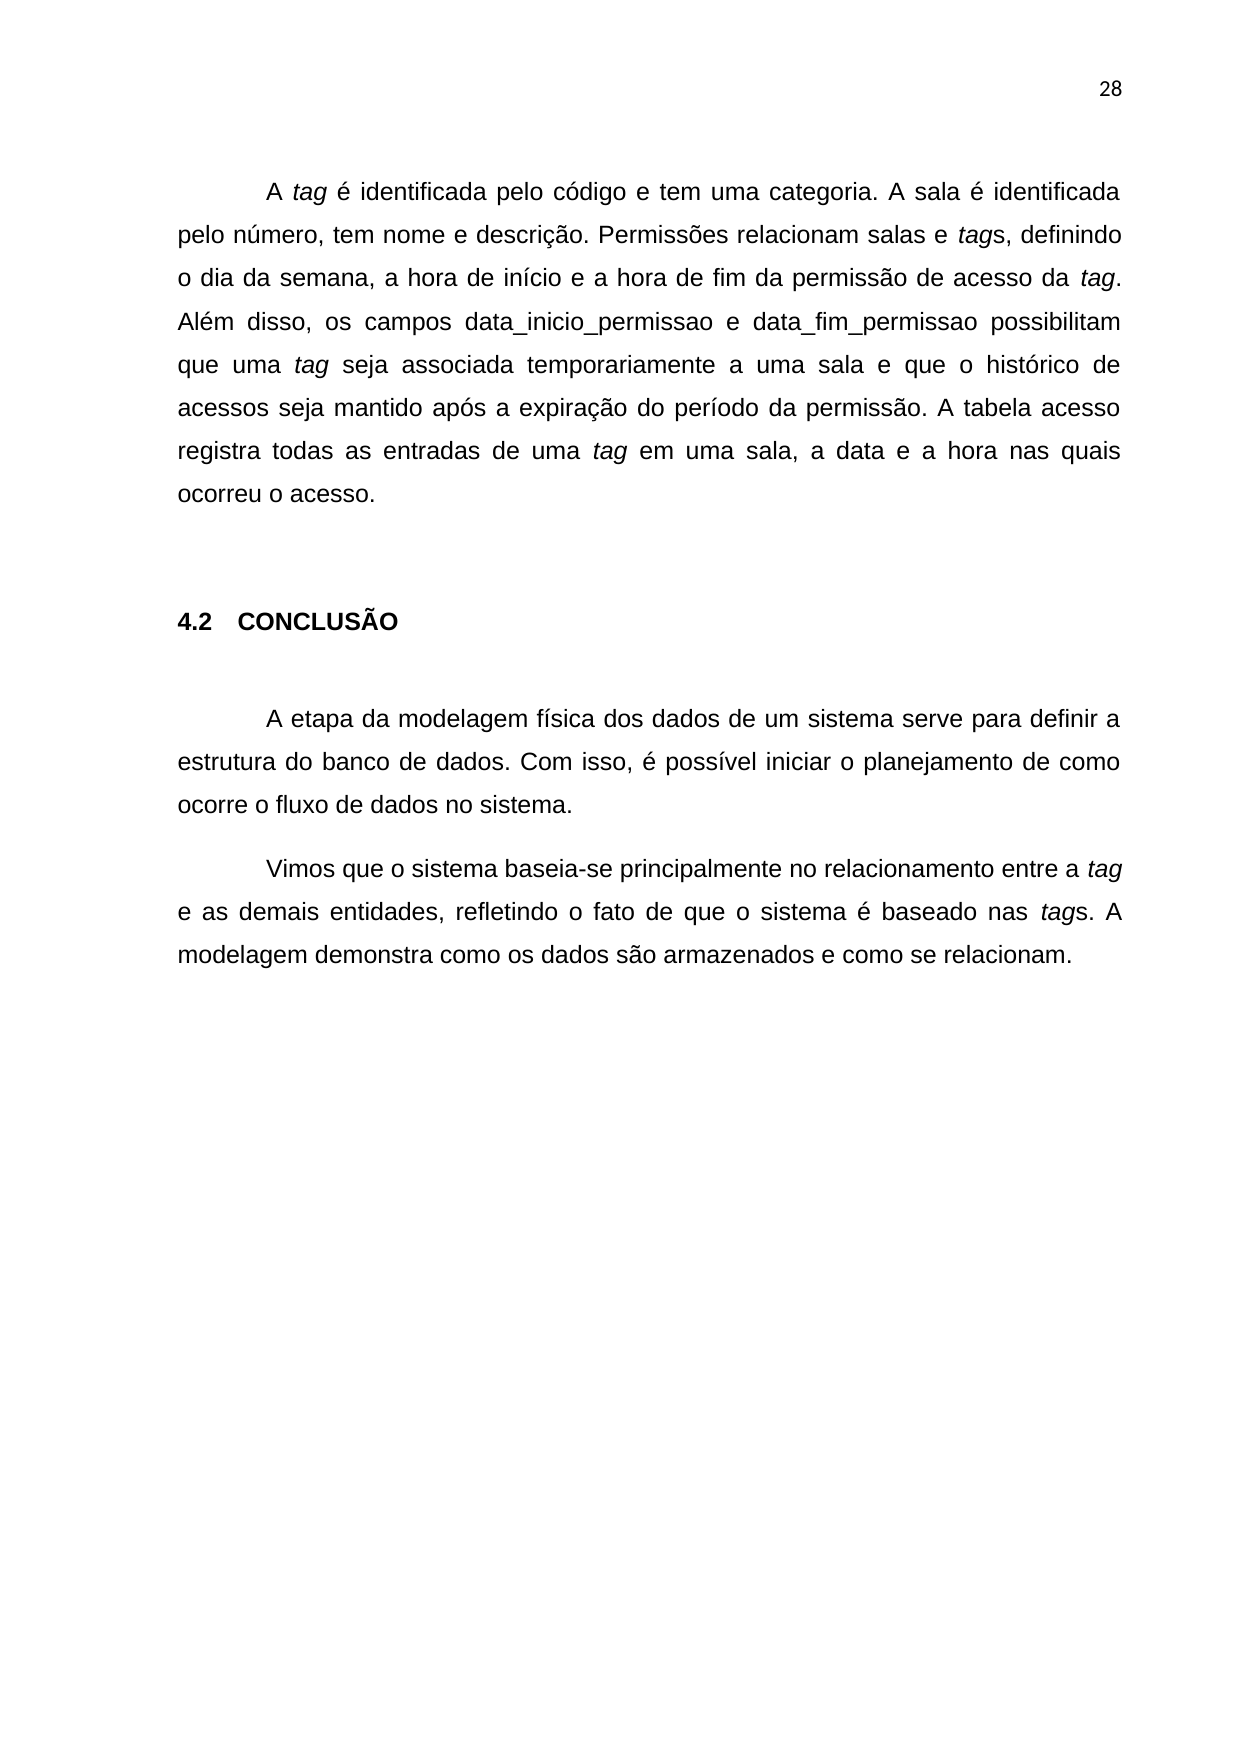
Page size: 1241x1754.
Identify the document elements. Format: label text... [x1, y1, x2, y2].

subtitle CONCLUSÃO [177, 607, 1122, 636]
text Vimos que o sistema baseia-se principalmente no relacionamento entre a tag e as demais entidades, refletindo o fato de que o sistema é baseado nas tags. A modelagem demonstra como os dados são armazenados e como se relacionam. [177, 854, 1122, 969]
text A tag é identificada pelo código e tem uma categoria. A sala é identificada pelo número, tem nome e descrição. Permissões relacionam salas e tags, definindo o dia da semana, a hora de início e a hora de fim da permissão de acesso da tag. Além disso, os campos data_inicio_permissao e data_fim_permissao possibilitam que uma tag seja associada temporariamente a uma sala e que o histórico de acessos seja mantido após a expiração do período da permissão. A tabela acesso registra todas as entradas de uma tag em uma sala, a data e a hora nas quais ocorreu o acesso. [177, 177, 1122, 508]
text A etapa da modelagem física dos dados de um sistema serve para definir a estrutura do banco de dados. Com isso, é possível iniciar o planejamento de como ocorre o fluxo de dados no sistema. [177, 704, 1122, 819]
